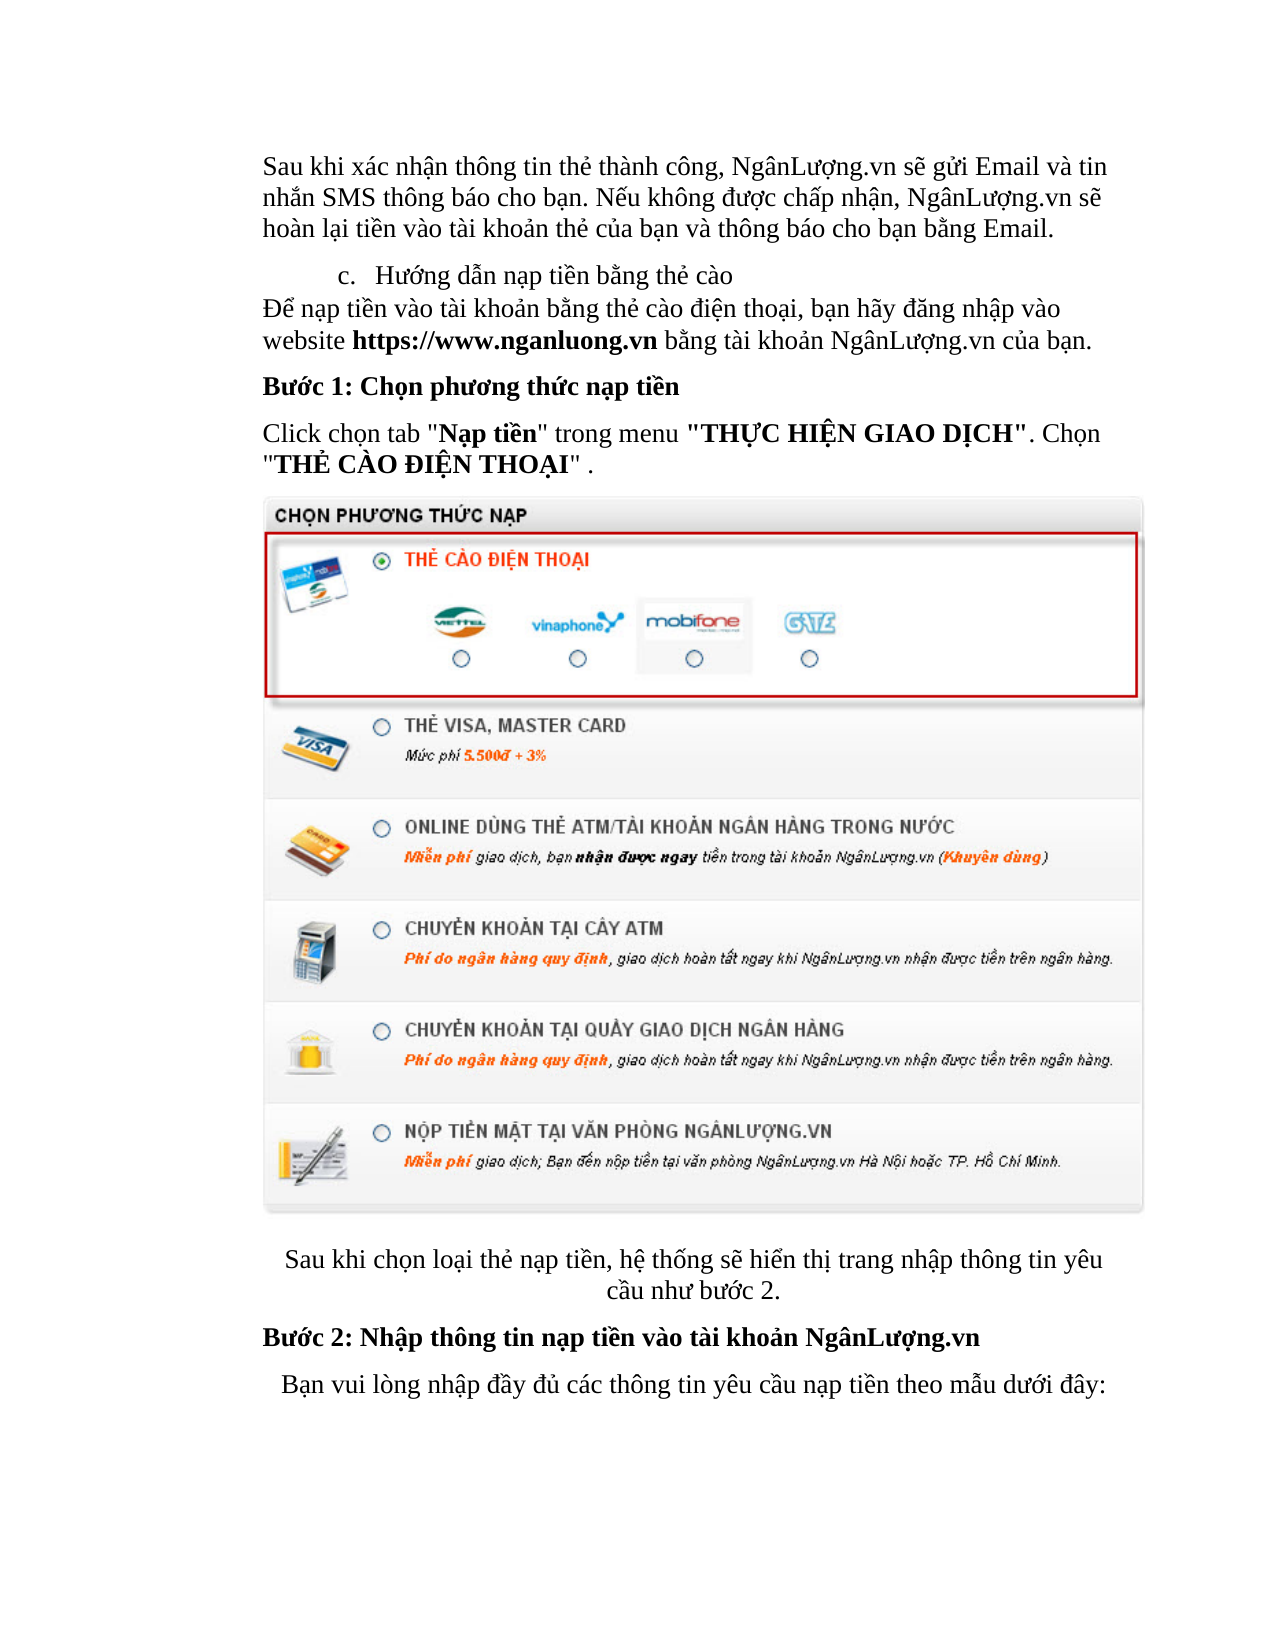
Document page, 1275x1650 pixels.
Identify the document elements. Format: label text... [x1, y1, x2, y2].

text Sau khi chọn loại thẻ nạp tiền, hệ thống sẽ hiển thị trang nhập thông tin yêu cầu như bước 2. [262, 1243, 1125, 1306]
text Sau khi xác nhận thông tin thẻ thành công, NgânLượng.vn sẽ gửi Email và tin nhắn SMS thông báo cho bạn. Nếu không được chấp nhận, NgânLượng.vn sẽ hoàn lại tiền vào tài khoản thẻ của bạn và thông báo cho bạn bằng Email. [262, 150, 1125, 243]
picture [262, 495, 1145, 1219]
text Để nạp tiền vào tài khoản bằng thẻ cào điện thoại, bạn hãy đăng nhập vào website https://www.nganluong.vn bằng tài khoản NgânLượng.vn của bạn. [262, 293, 1125, 355]
text Bước 1: Chọn phương thức nạp tiền [262, 371, 1125, 402]
text Bước 2: Nhập thông tin nạp tiền vào tài khoản NgânLượng.vn [262, 1321, 1125, 1352]
subtitle Hướng dẫn nạp tiền bằng thẻ cào [337, 259, 1125, 290]
text Bạn vui lòng nhập đầy đủ các thông tin yêu cầu nạp tiền theo mẫu dưới đây: [262, 1368, 1125, 1399]
text Click chọn tab "Nạp tiền" trong menu "THỰC HIỆN GIAO DỊCH". Chọn "THẺ CÀO ĐIỆN THOẠI" . [262, 417, 1125, 479]
